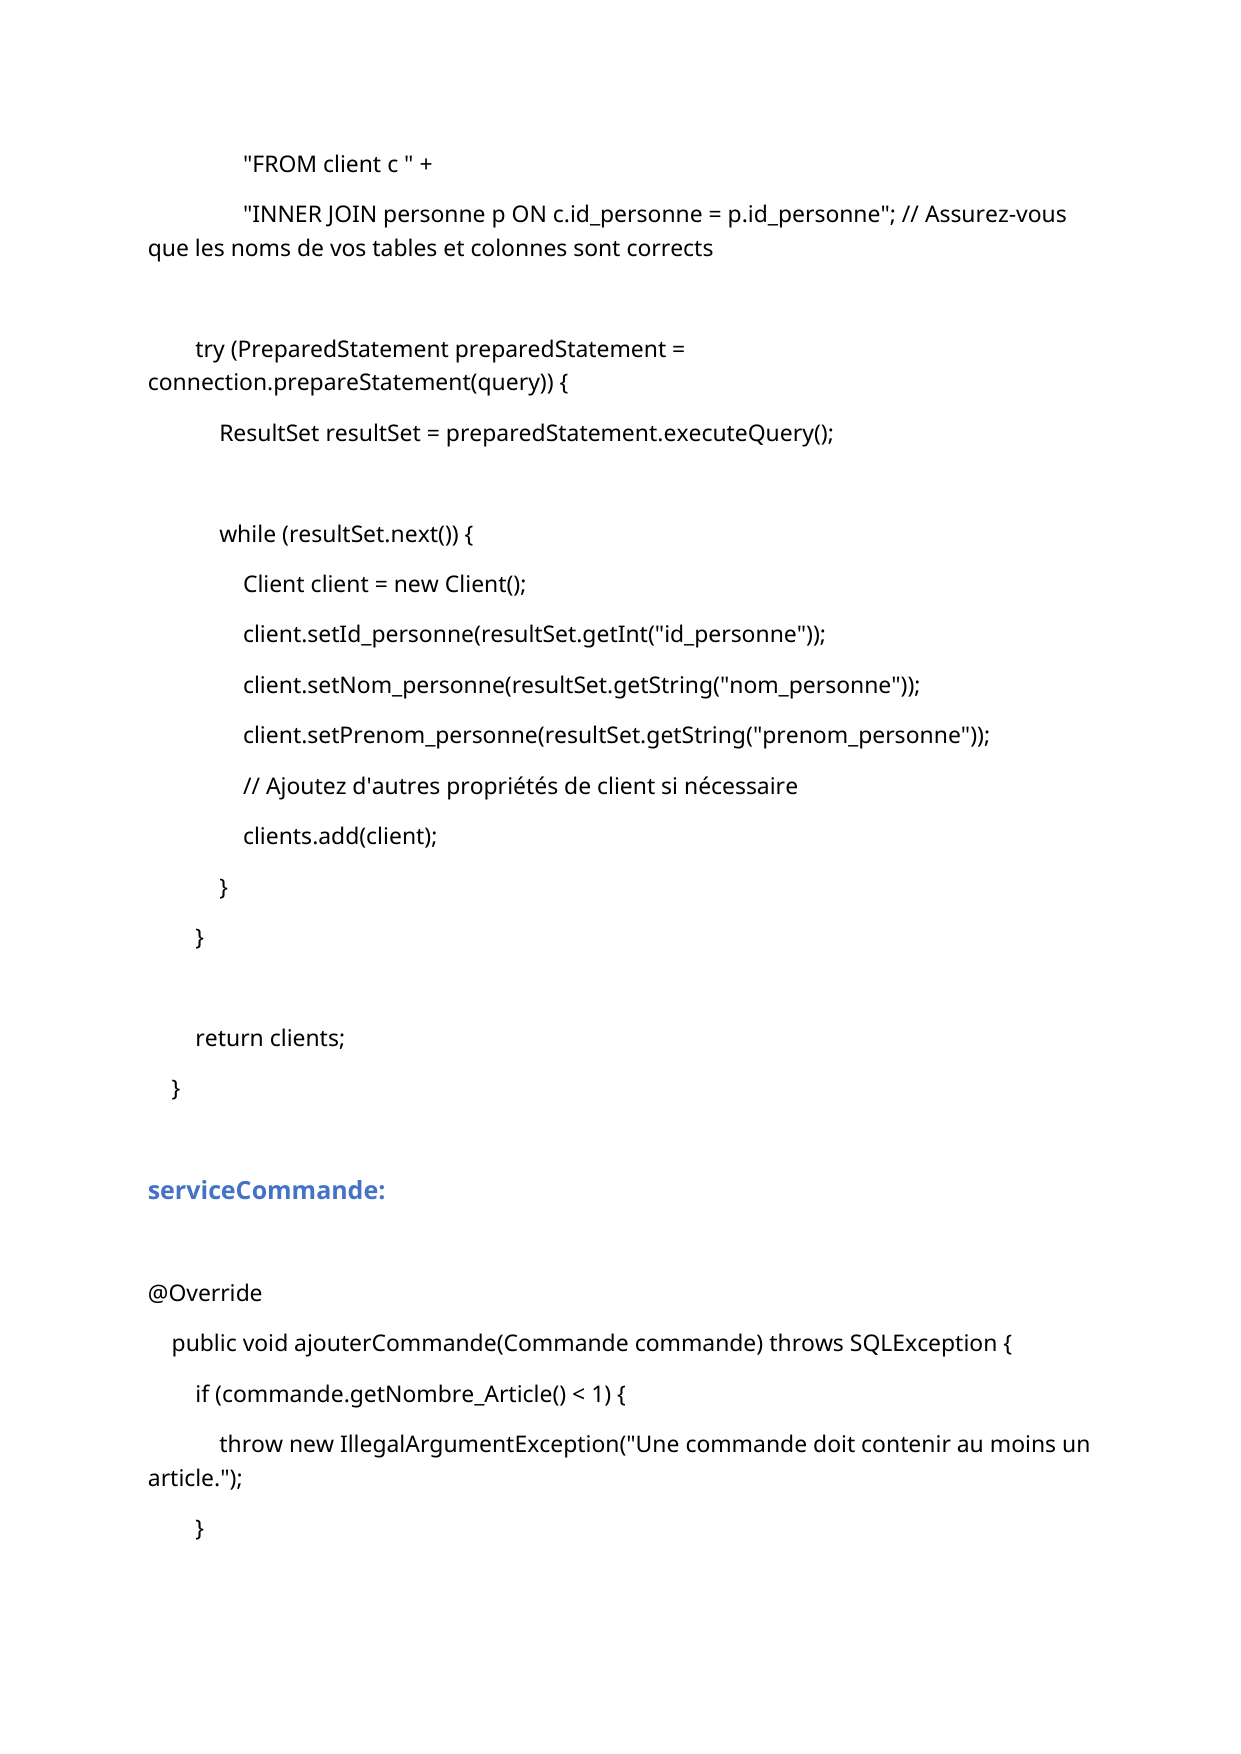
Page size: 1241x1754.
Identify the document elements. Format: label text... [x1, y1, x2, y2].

text client.setPrenom_personne(resultSet.getString("prenom_personne")); [148, 719, 1093, 751]
text @Override [148, 1277, 1093, 1308]
text } [148, 1072, 1093, 1103]
text } [148, 871, 1093, 902]
text clients.add(client); [148, 820, 1093, 851]
text client.setId_personne(resultSet.getInt("id_personne")); [148, 618, 1093, 650]
text throw new IllegalArgumentException("Une commande doit contenir au moins un article."); [148, 1428, 1093, 1493]
text Client client = new Client(); [148, 568, 1093, 599]
text try (PreparedStatement preparedStatement = connection.prepareStatement(query)) { [148, 333, 1093, 398]
text "INNER JOIN personne p ON c.id_personne = p.id_personne"; // Assurez-vous que les noms de vos tables et colonnes sont corrects [148, 198, 1093, 263]
text serviceCommande: [148, 1173, 1093, 1207]
text if (commande.getNombre_Article() < 1) { [148, 1378, 1093, 1409]
text "FROM client c " + [148, 148, 1093, 179]
text } [148, 1512, 1093, 1543]
text public void ajouterCommande(Commande commande) throws SQLException { [148, 1327, 1093, 1358]
text // Ajoutez d'autres propriétés de client si nécessaire [148, 770, 1093, 801]
text client.setNom_personne(resultSet.getString("nom_personne")); [148, 669, 1093, 700]
text ResultSet resultSet = preparedStatement.executeQuery(); [148, 417, 1093, 448]
text while (resultSet.next()) { [148, 518, 1093, 549]
text return clients; [148, 1022, 1093, 1053]
text } [148, 921, 1093, 952]
